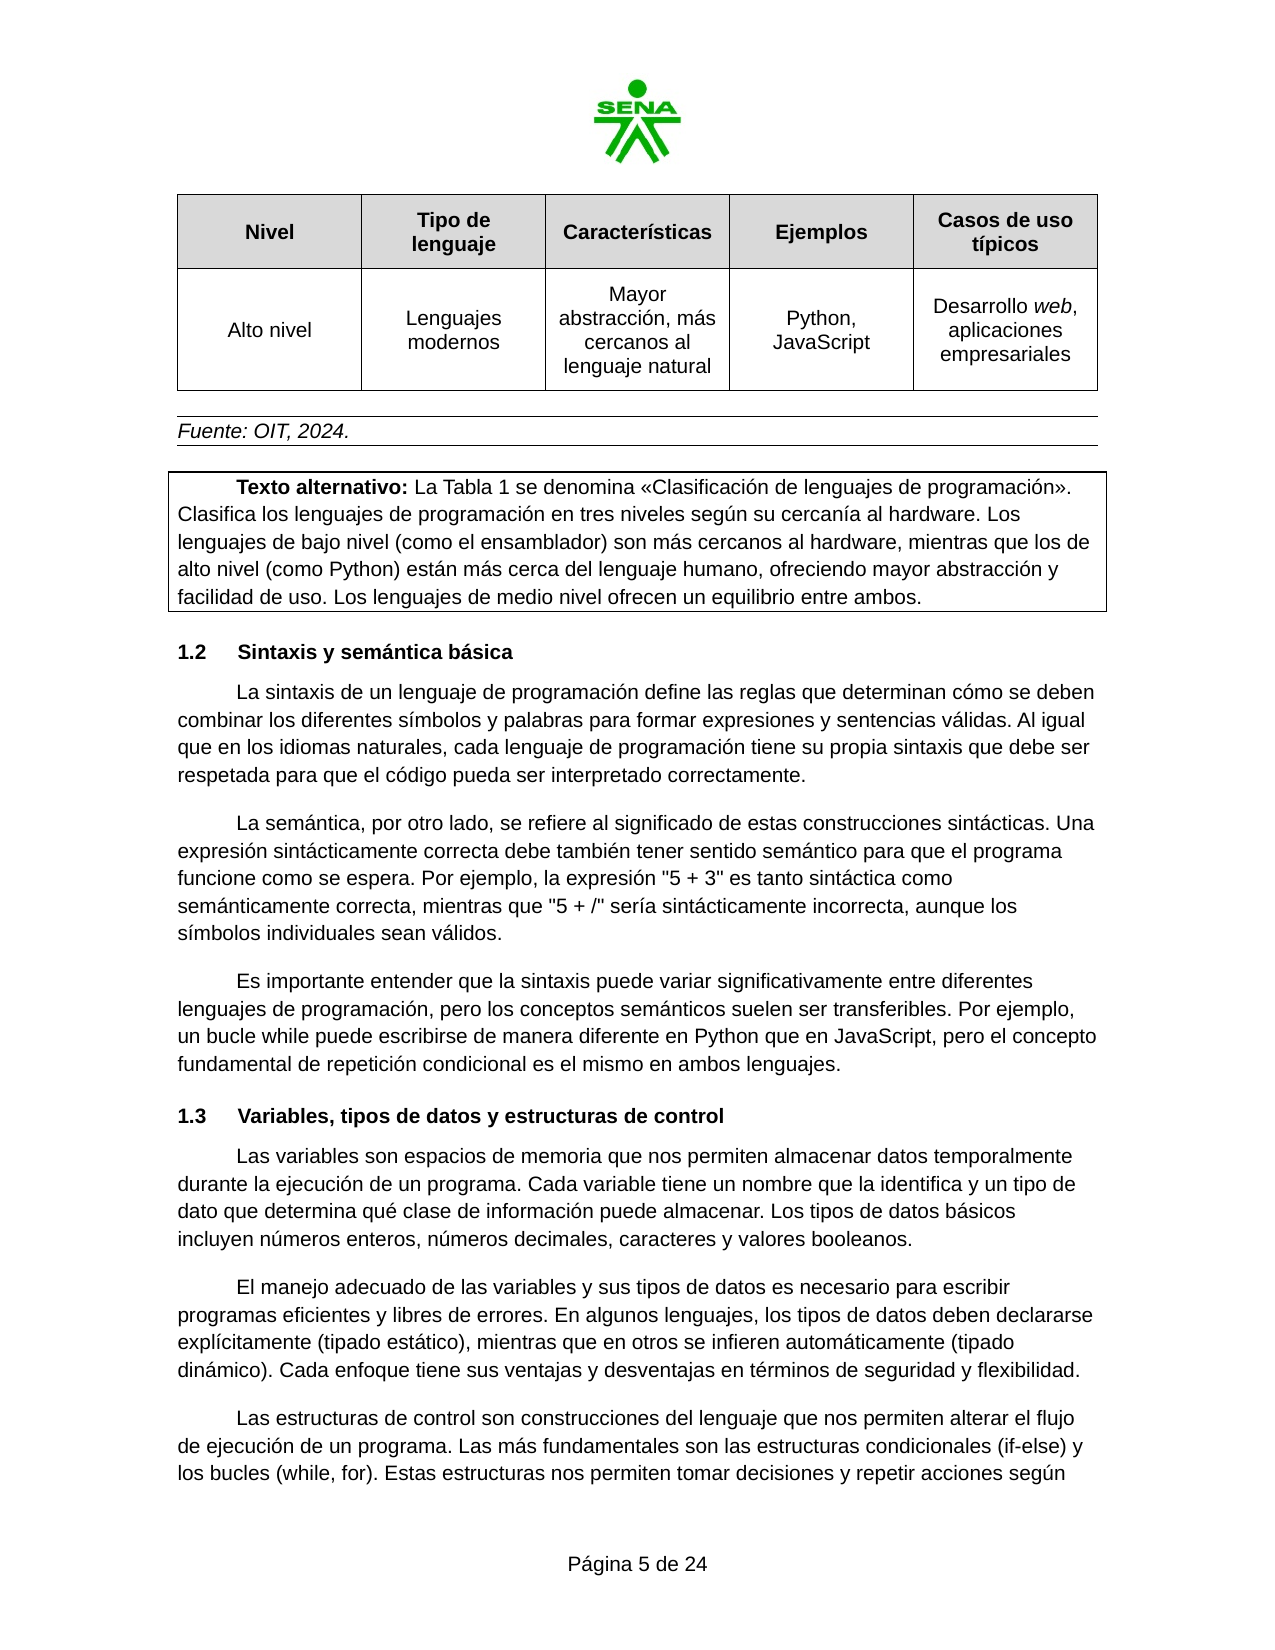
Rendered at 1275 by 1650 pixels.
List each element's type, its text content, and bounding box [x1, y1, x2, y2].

table_cell Python, JavaScript [730, 269, 913, 390]
subtitle Sintaxis y semántica básica [177, 640, 1098, 664]
table_cell Alto nivel [178, 269, 361, 390]
text Las variables son espacios de memoria que nos permiten almacenar datos temporalmente durante la ejecución de un programa. Cada variable tiene un nombre que la identifica y un tipo de dato que determina qué clase de información puede almacenar. Los tipos de datos básicos incluyen números enteros, números decimales, caracteres y valores booleanos. [177, 1144, 1098, 1251]
text La sintaxis de un lenguaje de programación define las reglas que determinan cómo se deben combinar los diferentes símbolos y palabras para formar expresiones y sentencias válidas. Al igual que en los idiomas naturales, cada lenguaje de programación tiene su propia sintaxis que debe ser respetada para que el código pueda ser interpretado correctamente. [177, 680, 1098, 787]
subtitle Variables, tipos de datos y estructuras de control [177, 1104, 1098, 1128]
text La semántica, por otro lado, se refiere al significado de estas construcciones sintácticas. Una expresión sintácticamente correcta debe también tener sentido semántico para que el programa funcione como se espera. Por ejemplo, la expresión "5 + 3" es tanto sintáctica como semánticamente correcta, mientras que "5 + /" sería sintácticamente incorrecta, aunque los símbolos individuales sean válidos. [177, 811, 1098, 945]
text Fuente: OIT, 2024. [177, 417, 1098, 445]
text Texto alternativo: La Tabla 1 se denomina «Clasificación de lenguajes de programación». Clasifica los lenguajes de programación en tres niveles según su cercanía al hardware. Los lenguajes de bajo nivel (como el ensamblador) son más cercanos al hardware, mientras que los de alto nivel (como Python) están más cerca del lenguaje humano, ofreciendo mayor abstracción y facilidad de uso. Los lenguajes de medio nivel ofrecen un equilibrio entre ambos. [169, 473, 1106, 611]
table_cell Lenguajes modernos [362, 269, 545, 390]
table_cell Mayor abstracción, más cercanos al lenguaje natural [546, 269, 729, 390]
text Es importante entender que la sintaxis puede variar significativamente entre diferentes lenguajes de programación, pero los conceptos semánticos suelen ser transferibles. Por ejemplo, un bucle while puede escribirse de manera diferente en Python que en JavaScript, pero el concepto fundamental de repetición condicional es el mismo en ambos lenguajes. [177, 969, 1098, 1076]
table_cell Desarrollo web, aplicaciones empresariales [914, 269, 1097, 390]
table_header Casos de uso típicos [914, 195, 1097, 268]
picture [588, 73, 687, 171]
text El manejo adecuado de las variables y sus tipos de datos es necesario para escribir programas eficientes y libres de errores. En algunos lenguajes, los tipos de datos deben declararse explícitamente (tipado estático), mientras que en otros se infieren automáticamente (tipado dinámico). Cada enfoque tiene sus ventajas y desventajas en términos de seguridad y flexibilidad. [177, 1275, 1098, 1382]
table_header Ejemplos [730, 195, 913, 268]
table_header Características [546, 195, 729, 268]
table_header Tipo de lenguaje [362, 195, 545, 268]
table_header Nivel [178, 195, 361, 268]
